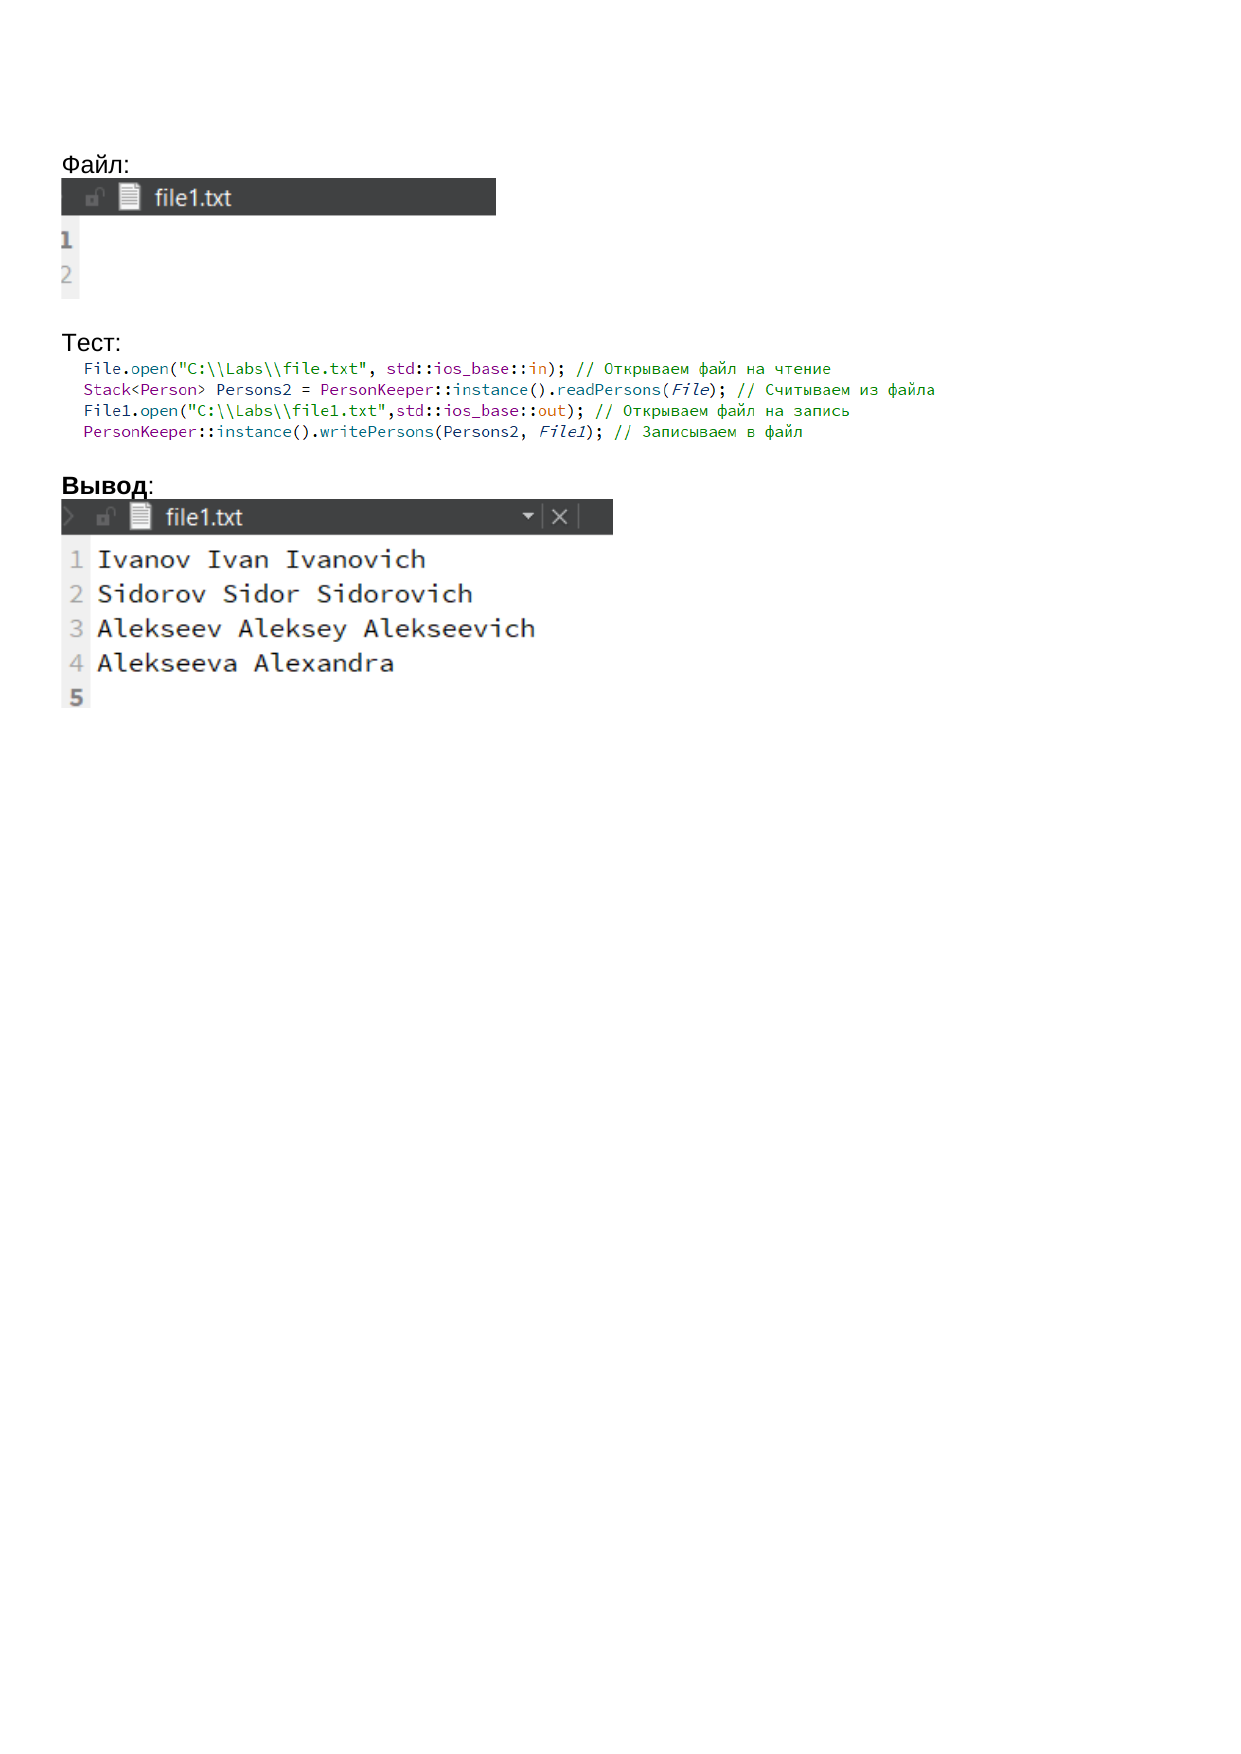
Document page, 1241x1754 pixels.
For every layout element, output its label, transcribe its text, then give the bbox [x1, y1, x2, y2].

text Файл: [61, 150, 1212, 179]
picture [61, 178, 496, 299]
text Вывод: [61, 471, 1212, 499]
picture [61, 356, 1002, 442]
text Тест: [61, 328, 1212, 357]
picture [61, 499, 613, 708]
